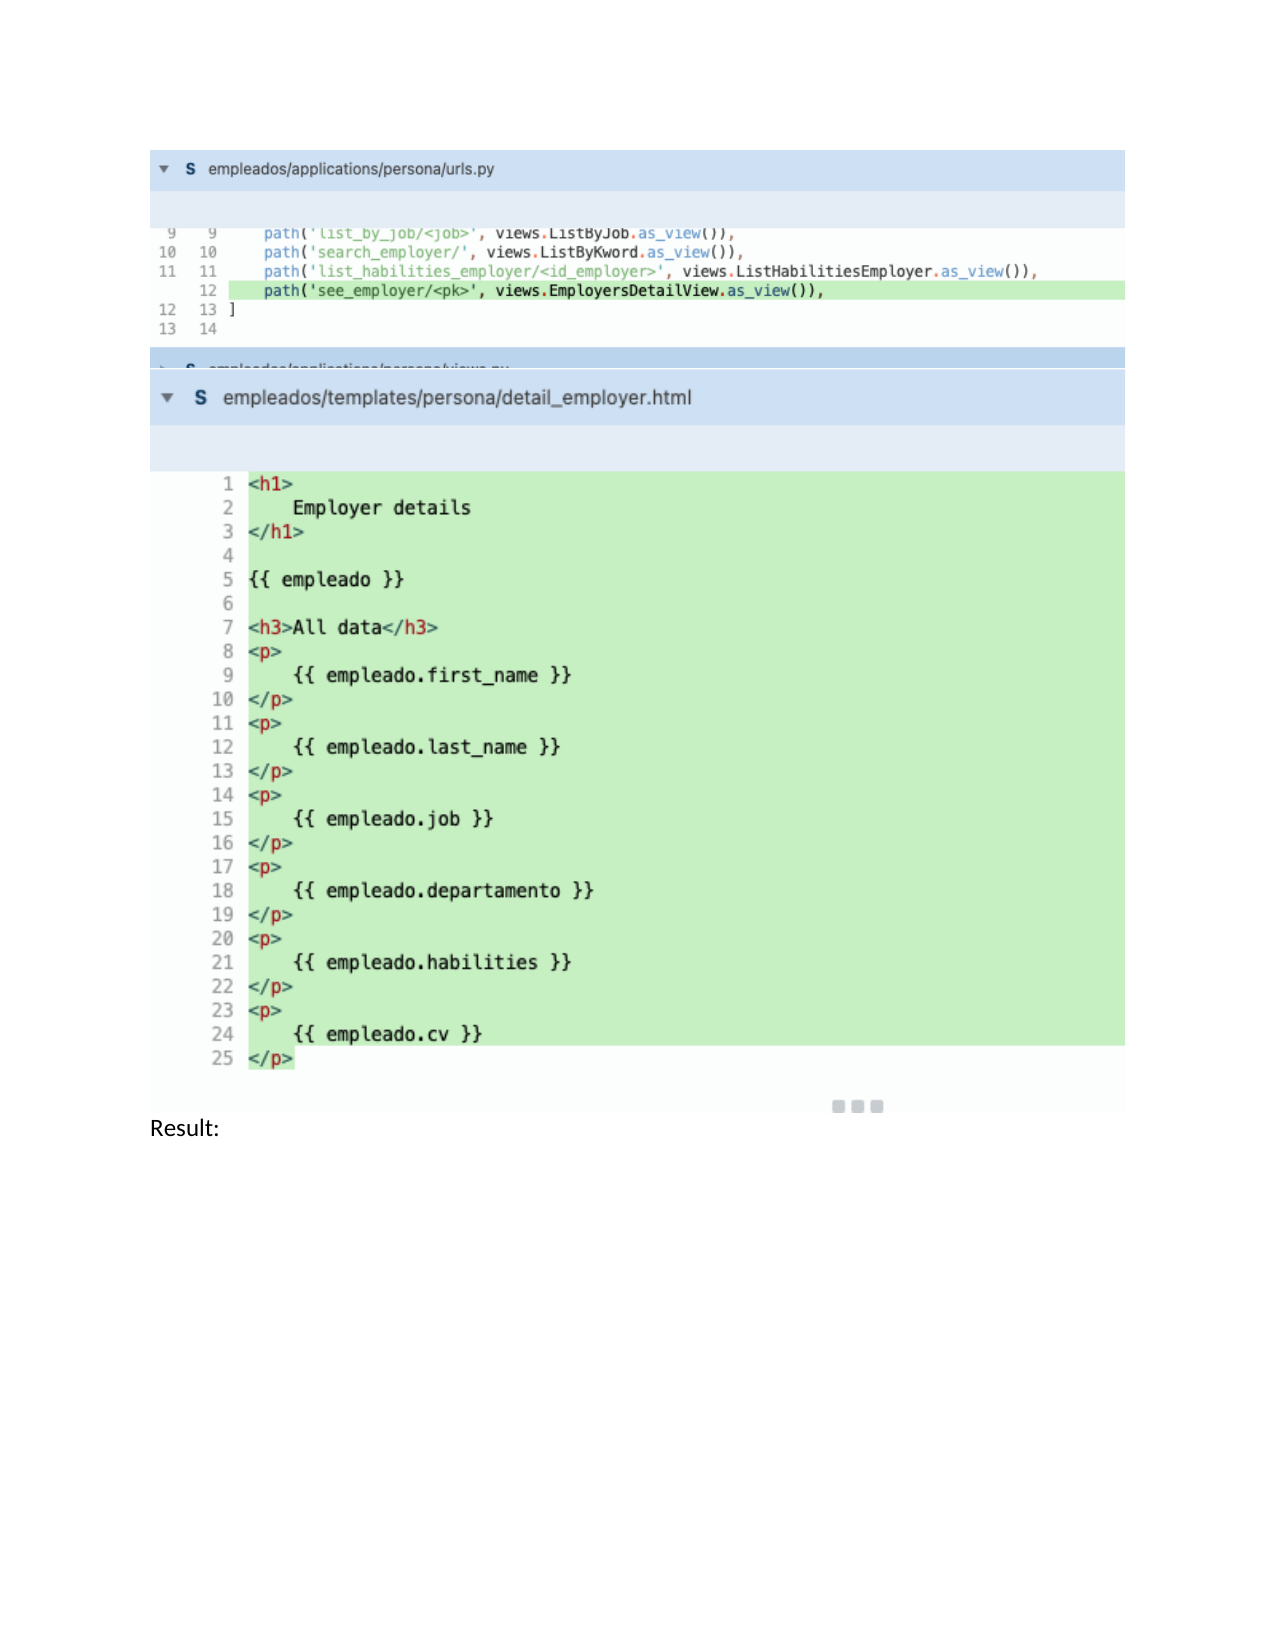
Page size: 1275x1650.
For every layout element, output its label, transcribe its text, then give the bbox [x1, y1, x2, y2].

picture [150, 150, 1125, 1113]
text Result: [150, 1113, 1125, 1143]
